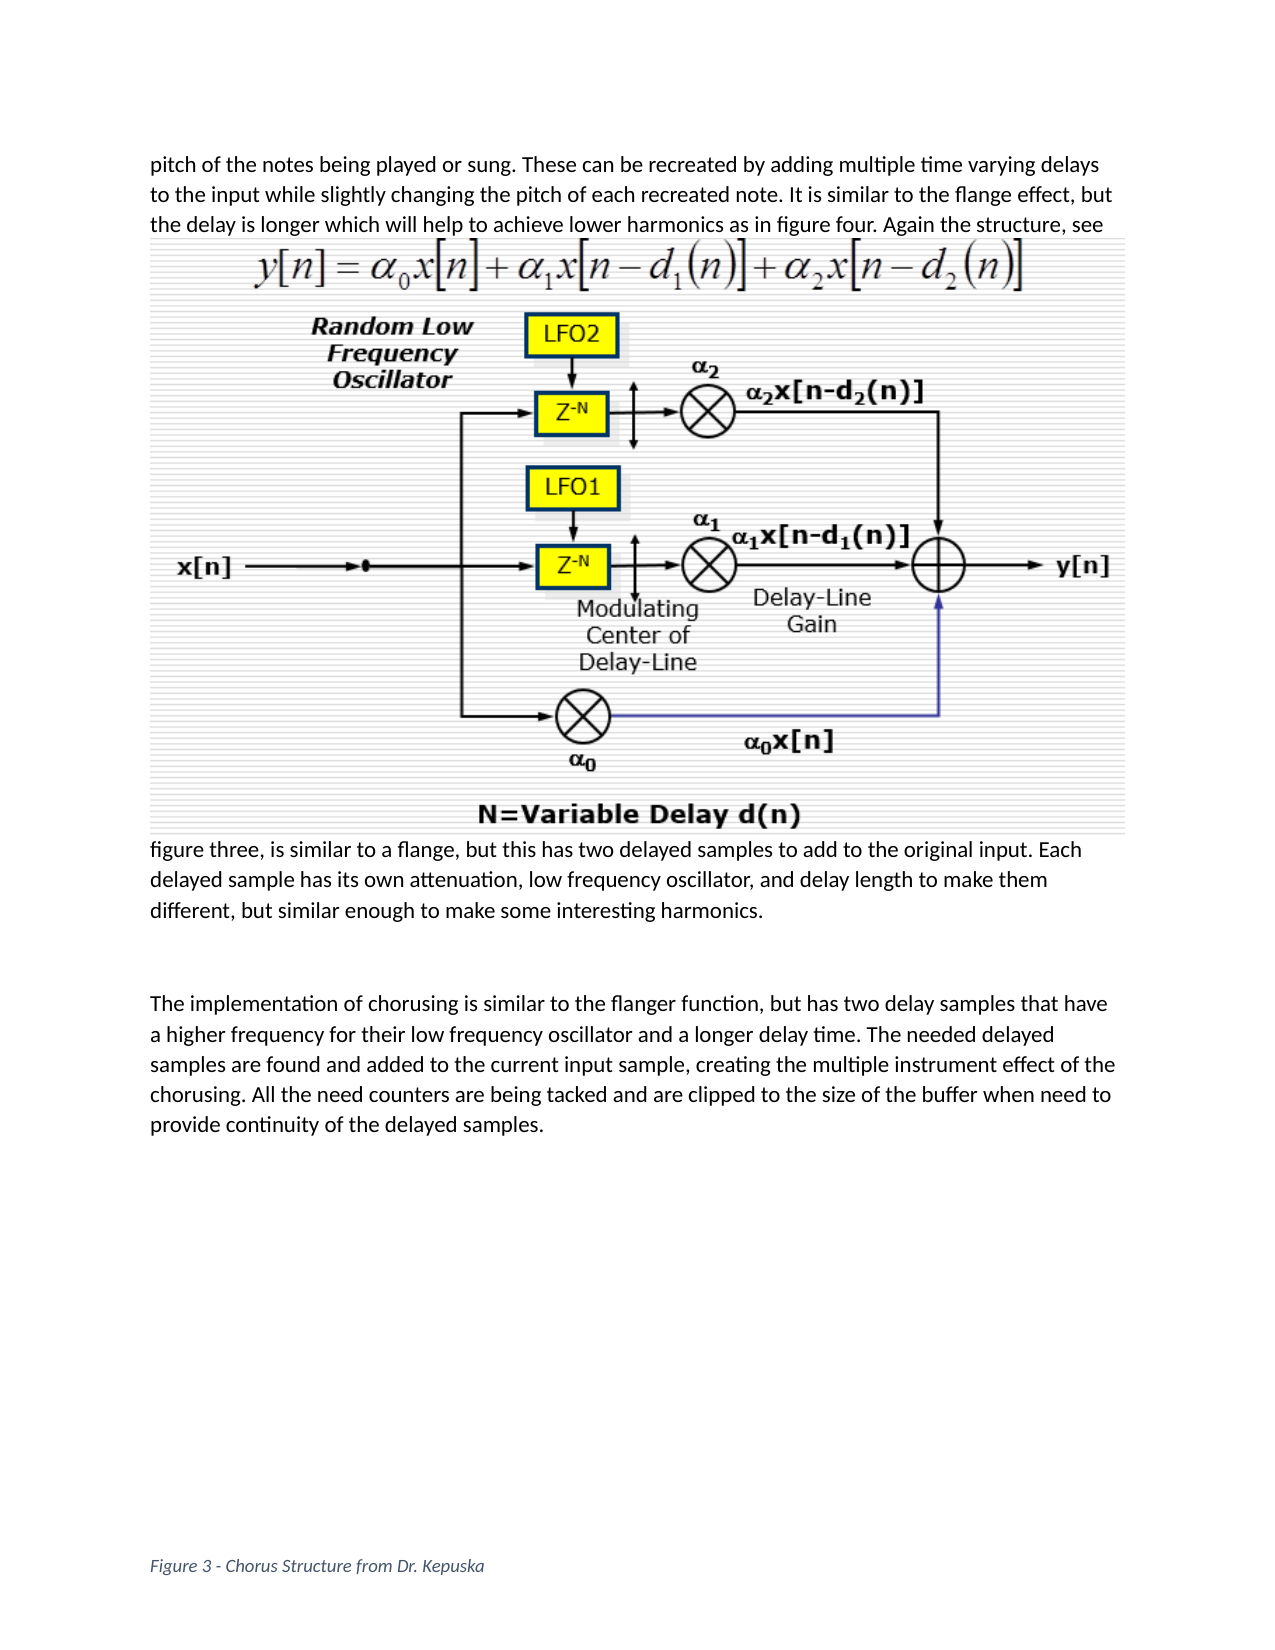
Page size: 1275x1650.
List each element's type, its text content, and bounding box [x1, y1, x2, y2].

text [150, 150, 1125, 238]
text The implementation of chorusing is similar to the flanger function, but has two delay samples that have a higher frequency for their low frequency oscillator and a longer delay time. The needed delayed samples are found and added to the current input sample, creating the multiple instrument effect of the chorusing. All the need counters are being tacked and are clipped to the size of the buffer when need to provide continuity of the delayed samples. [150, 989, 1125, 1138]
picture [150, 238, 1125, 836]
